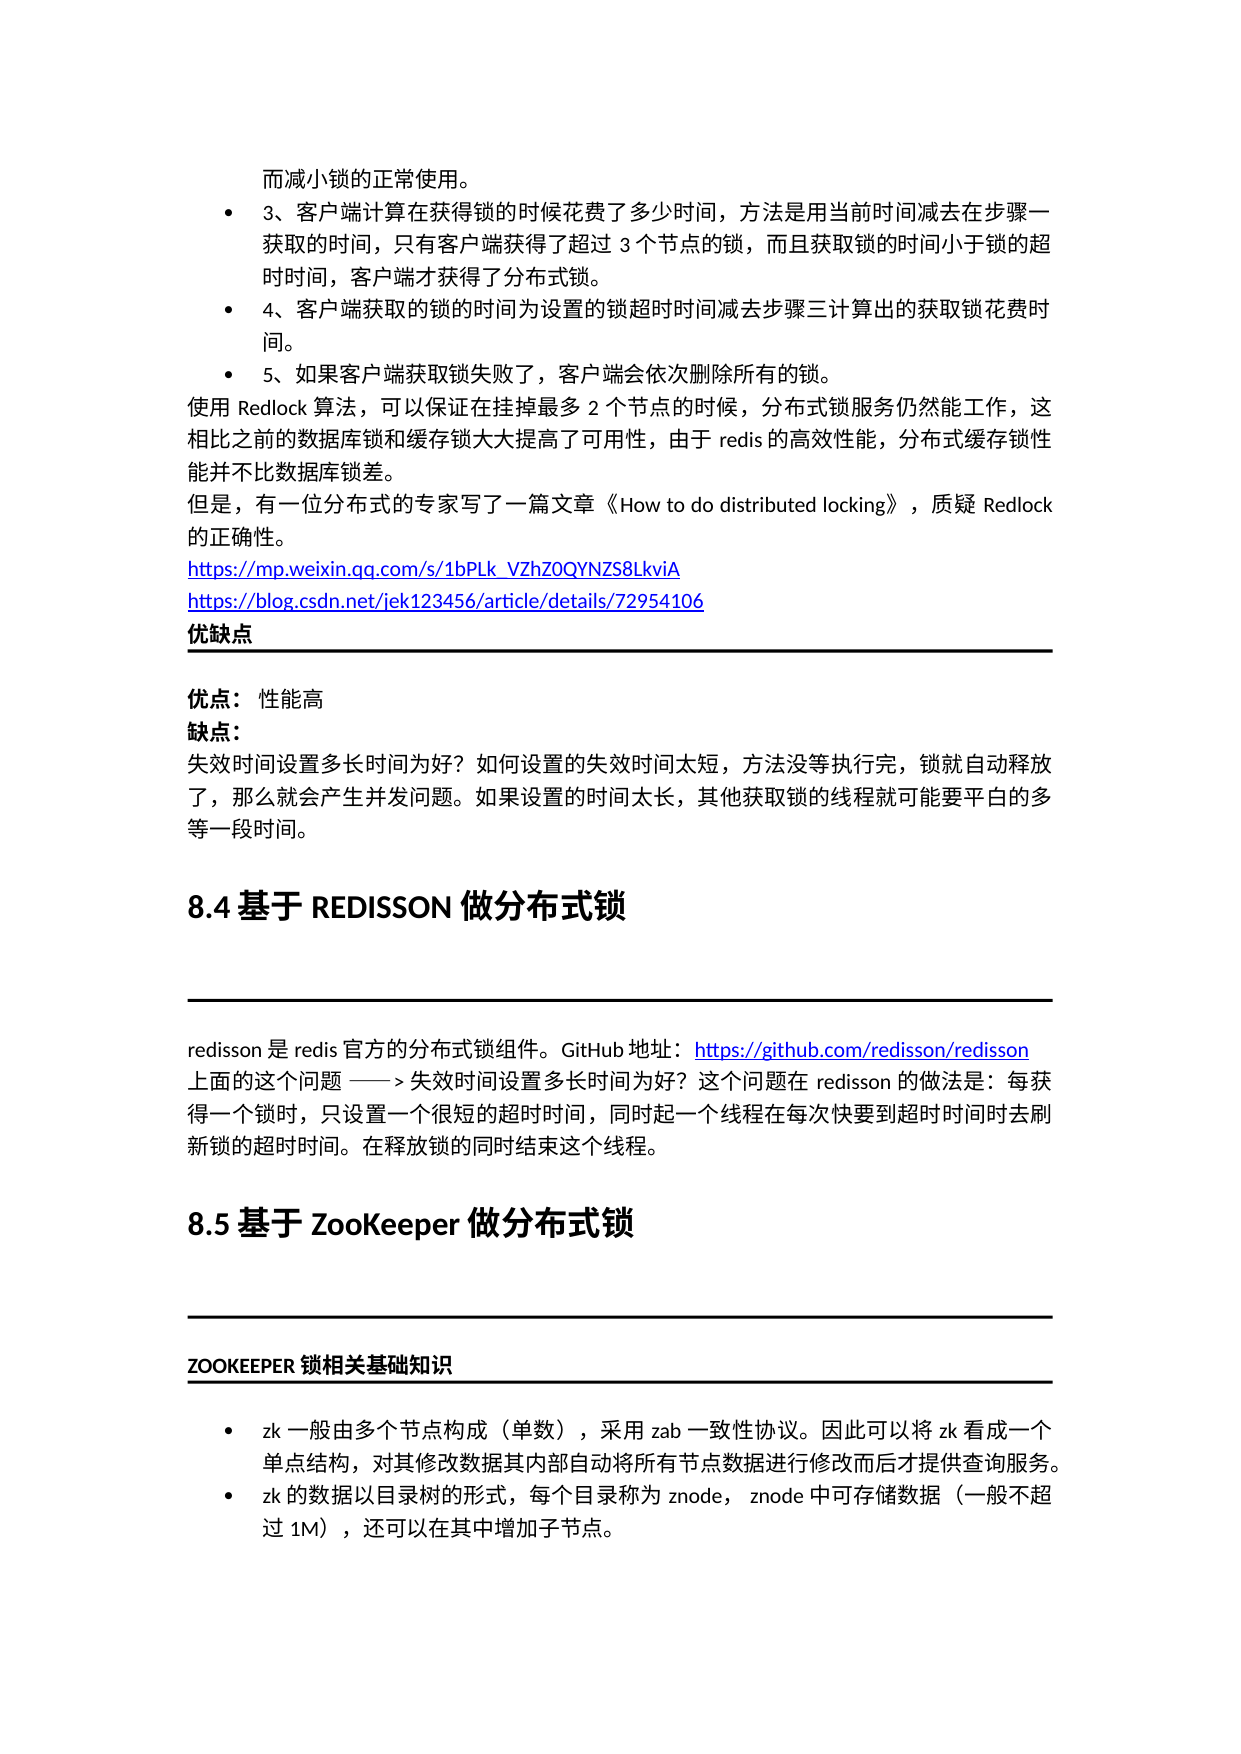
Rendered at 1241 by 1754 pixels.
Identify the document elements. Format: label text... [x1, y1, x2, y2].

text 失效时间设置多长时间为好？如何设置的失效时间太短，方法没等执行完，锁就自动释放了，那么就会产生并发问题。如果设置的时间太长，其他获取锁的线程就可能要平白的多等一段时间。 [187, 747, 1053, 844]
text 使用 Redlock 算法，可以保证在挂掉最多 2 个节点的时候，分布式锁服务仍然能工作，这相比之前的数据库锁和缓存锁大大提高了可用性，由于 redis 的高效性能，分布式缓存锁性能并不比数据库锁差。 [187, 389, 1053, 487]
text ZOOKEEPER 锁相关基础知识 [187, 1348, 1053, 1380]
text https://mp.weixin.qq.com/s/1bPLk_VZhZ0QYNZS8LkviA [187, 552, 1053, 584]
text 优缺点 [187, 617, 1053, 649]
list zk 一般由多个节点构成（单数），采用 zab 一致性协议。因此可以将 zk 看成一个单点结构，对其修改数据其内部自动将所有节点数据进行修改而后才提供查询服务。 [225, 1413, 1053, 1478]
text 但是，有一位分布式的专家写了一篇文章《How to do distributed locking》，质疑 Redlock 的正确性。 [187, 487, 1053, 552]
text 上面的这个问题 ——> 失效时间设置多长时间为好？这个问题在 redisson 的做法是：每获得一个锁时，只设置一个很短的超时时间，同时起一个线程在每次快要到超时时间时去刷新锁的超时时间。在释放锁的同时结束这个线程。 [187, 1064, 1053, 1161]
list 3、客户端计算在获得锁的时候花费了多少时间，方法是用当前时间减去在步骤一获取的时间，只有客户端获得了超过 3 个节点的锁，而且获取锁的时间小于锁的超时时间，客户端才获得了分布式锁。 [225, 194, 1053, 292]
list 4、客户端获取的锁的时间为设置的锁超时时间减去步骤三计算出的获取锁花费时间。 [225, 292, 1053, 357]
list 5、如果客户端获取锁失败了，客户端会依次删除所有的锁。 [225, 357, 1053, 389]
list zk 的数据以目录树的形式，每个目录称为 znode， znode 中可存储数据（一般不超过 1M），还可以在其中增加子节点。 [225, 1478, 1053, 1543]
subtitle 8.5基于 ZooKeeper 做分布式锁 [187, 1188, 1053, 1253]
text 缺点： [187, 714, 1053, 747]
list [225, 162, 1053, 194]
text https://blog.csdn.net/jek123456/article/details/72954106 [187, 584, 1053, 617]
text 优点： 性能高 [187, 682, 1053, 714]
subtitle 8.4基于 REDISSON 做分布式锁 [187, 872, 1053, 937]
text redisson 是 redis 官方的分布式锁组件。GitHub 地址：https://github.com/redisson/redisson [187, 1031, 1053, 1064]
